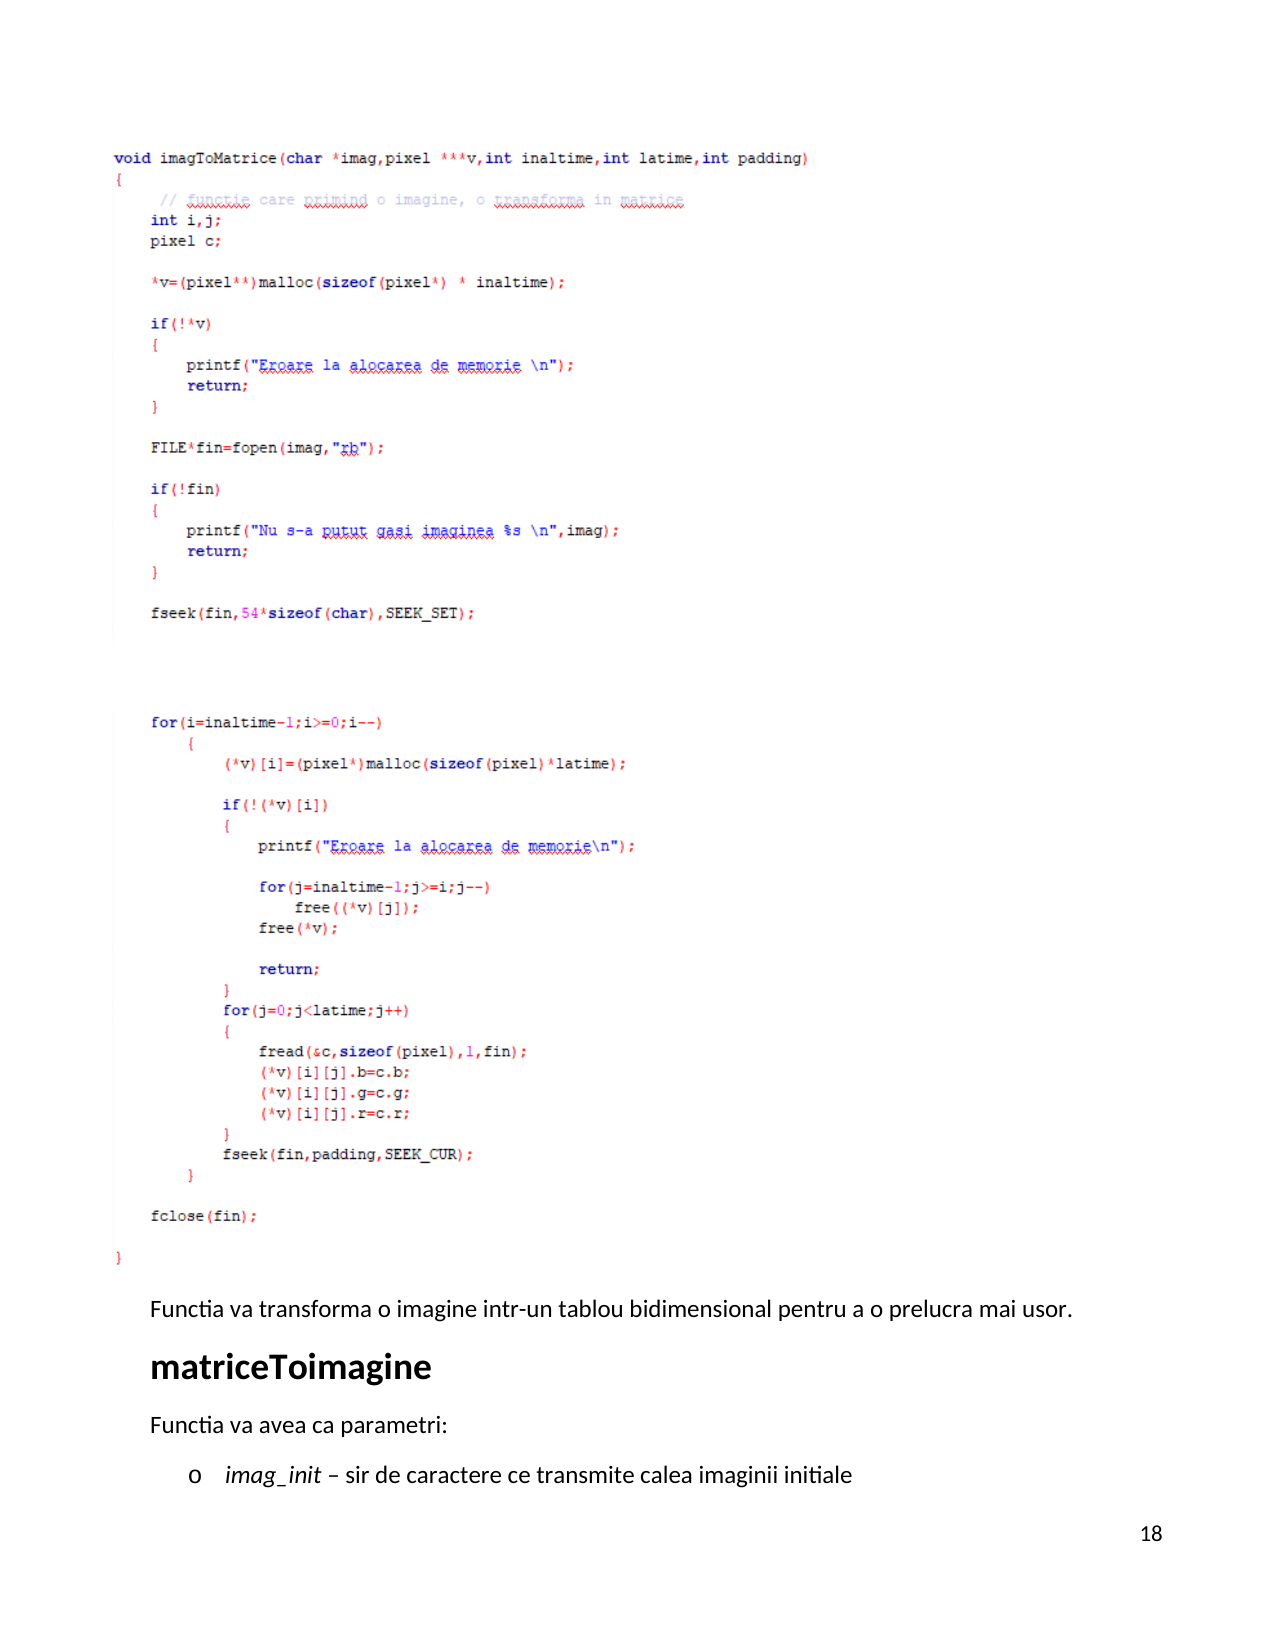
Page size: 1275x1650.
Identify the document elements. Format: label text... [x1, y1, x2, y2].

text Functia va transforma o imagine intr-un tablou bidimensional pentru a o prelucra mai usor. [150, 1294, 1162, 1324]
list imag_init – sir de caractere ce transmite calea imaginii initiale [187, 1459, 1162, 1491]
picture [112, 712, 683, 1275]
text matriceToimagine [150, 1343, 1162, 1389]
picture [112, 150, 870, 644]
text Functia va avea ca parametri: [150, 1409, 1162, 1440]
